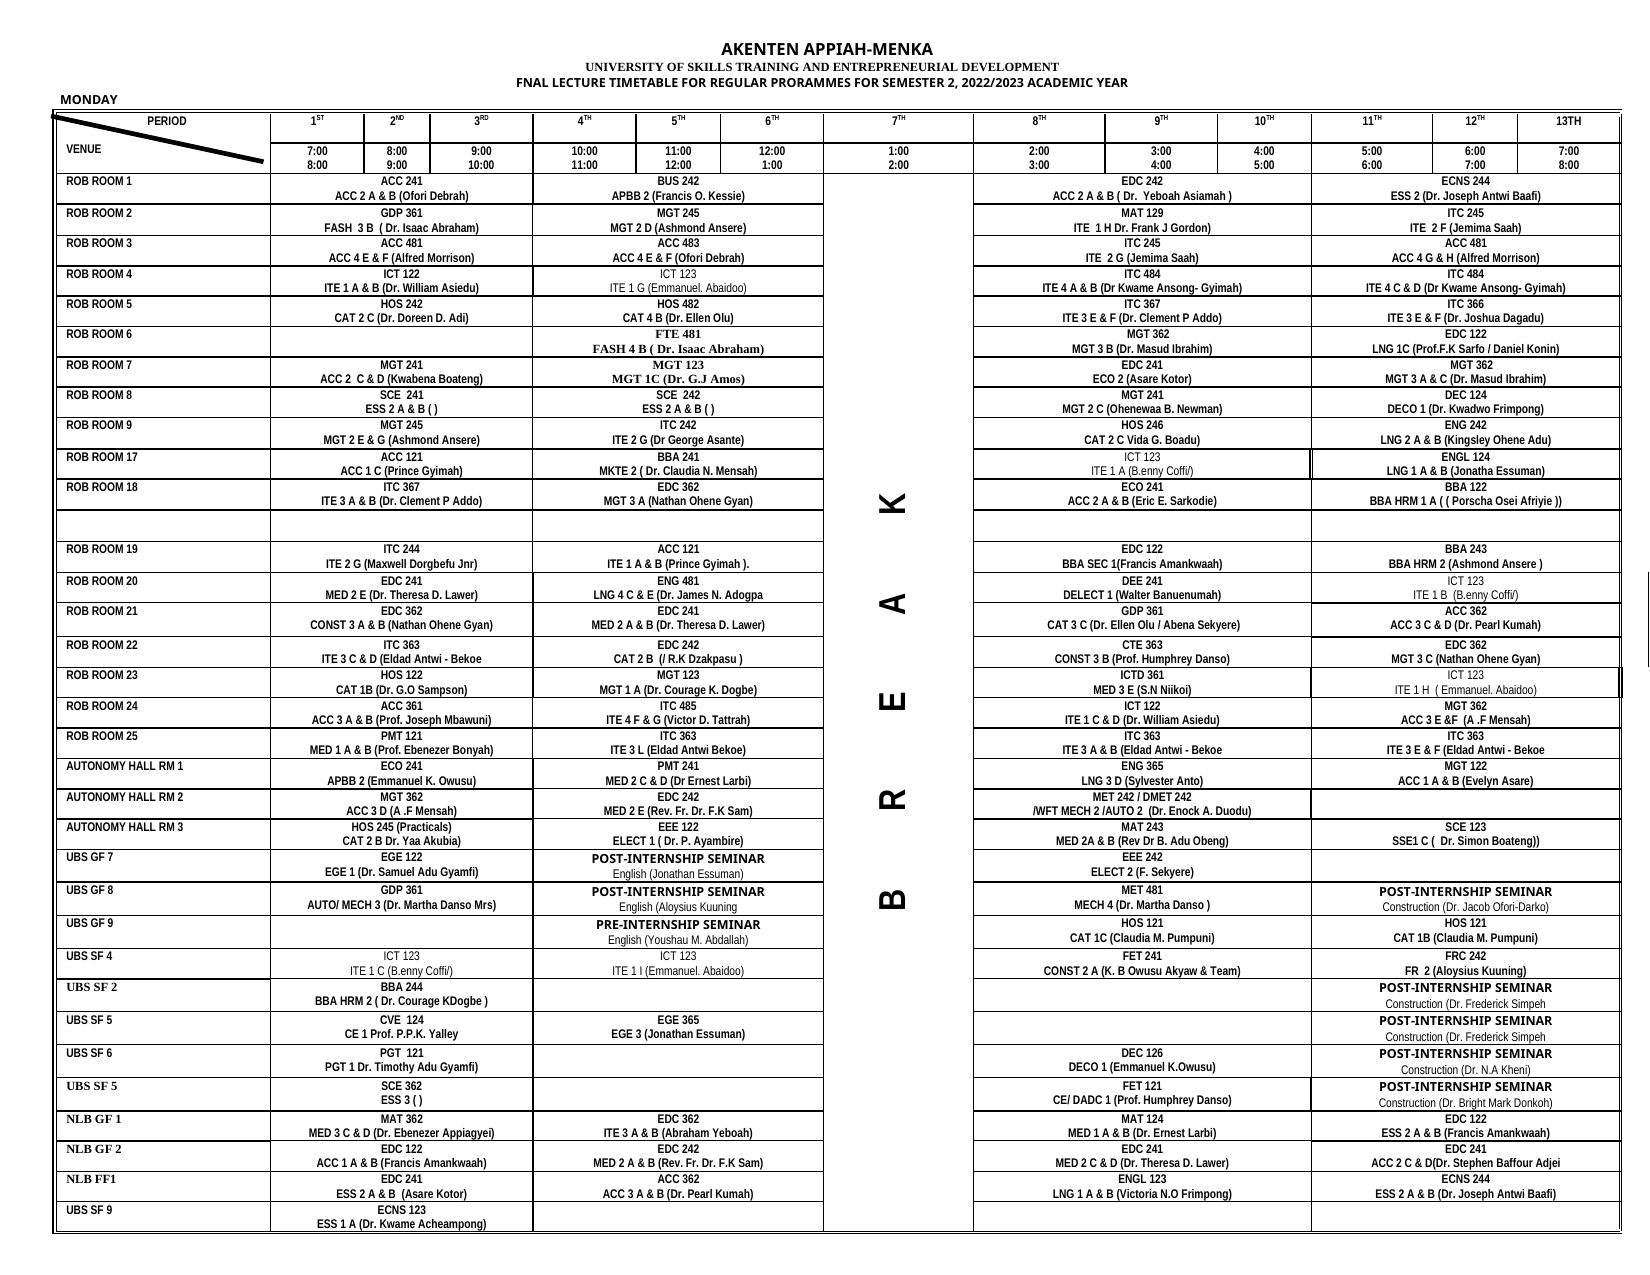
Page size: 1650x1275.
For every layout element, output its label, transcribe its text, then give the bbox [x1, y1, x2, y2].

table_cell [974, 979, 1311, 1011]
table_cell EDC 242 ACC 2 A & B ( Dr. Yeboah Asiamah ) [974, 174, 1311, 203]
table_cell HOS 482 CAT 4 B (Dr. Ellen Olu) [533, 297, 823, 326]
table_cell [271, 511, 532, 541]
table_cell ACC 362 ACC 3 A & B (Dr. Pearl Kumah) [534, 1172, 823, 1201]
table_cell 1:00 2:00 [824, 144, 973, 172]
table_cell MGT 122 ACC 1 A & B (Evelyn Asare) [1312, 759, 1619, 788]
table_cell HOS 246 CAT 2 C Vida G. Boadu) [974, 418, 1311, 448]
table_cell MGT 123 MGT 1C (Dr. G.J Amos) [533, 358, 823, 386]
table_cell ACC 481 ACC 4 G & H (Alfred Morrison) [1312, 236, 1619, 265]
table_cell BBA 243 BBA HRM 2 (Ashmond Ansere ) [1312, 542, 1619, 572]
table_cell [534, 1078, 823, 1110]
table_cell MGT 241 MGT 2 C (Ohenewaa B. Newman) [974, 388, 1311, 417]
table_cell ROB ROOM 3 [57, 236, 270, 265]
table_cell MGT 362 MGT 3 B (Dr. Masud Ibrahim) [974, 327, 1311, 356]
table_cell DEE 241 DELECT 1 (Walter Banuenumah) [974, 573, 1311, 602]
table_cell ICT 122 ITE 1 A & B (Dr. William Asiedu) [271, 267, 532, 295]
table_cell ITC 245 ITE 2 F (Jemima Saah) [1312, 205, 1619, 235]
table_cell 12:00 1:00 [721, 144, 823, 172]
table_cell EDC 122 ESS 2 A & B (Francis Amankwaah) [1312, 1112, 1619, 1140]
table_header 11TH [1312, 113, 1432, 142]
table_cell ICT 123 ITE 1 A (B.enny Coffi/) [974, 450, 1309, 478]
table_cell EDC 242 MED 2 E (Rev. Fr. Dr. F.K Sam) [534, 789, 823, 818]
table_cell ROB ROOM 19 [57, 542, 270, 572]
table_cell ICT 123 ITE 1 G (Emmanuel. Abaidoo) [534, 267, 823, 295]
table_cell ECO 241 APBB 2 (Emmanuel K. Owusu) [271, 759, 532, 788]
table_cell MET 481 MECH 4 (Dr. Martha Danso ) [974, 883, 1311, 914]
table_cell UBS GF 8 [57, 883, 270, 914]
table_cell FRC 242 FR 2 (Aloysius Kuuning) [1312, 949, 1619, 978]
table_cell ITC 367 ITE 3 E & F (Dr. Clement P Addo) [974, 297, 1311, 326]
table_cell ROB ROOM 7 [57, 358, 270, 386]
table_cell ACC 362 ACC 3 C & D (Dr. Pearl Kumah) [1312, 604, 1619, 636]
table_cell EDC 242 MED 2 A & B (Rev. Fr. Dr. F.K Sam) [534, 1141, 823, 1171]
table_cell ITC 363 ITE 3 L (Eldad Antwi Bekoe) [533, 729, 823, 757]
table_cell MAT 243 MED 2A & B (Rev Dr B. Adu Obeng) [974, 820, 1311, 848]
table_cell MGT 362 MGT 3 A & C (Dr. Masud Ibrahim) [1312, 358, 1619, 386]
table_cell 9:00 10:00 [431, 144, 532, 172]
table_cell HOS 242 CAT 2 C (Dr. Doreen D. Adi) [271, 297, 532, 326]
table_cell ROB ROOM 21 [57, 603, 270, 636]
table_cell GDP 361 FASH 3 B ( Dr. Isaac Abraham) [271, 205, 532, 235]
table_cell ITC 366 ITE 3 E & F (Dr. Joshua Dagadu) [1312, 297, 1619, 326]
table_cell MGT 123 MGT 1 A (Dr. Courage K. Dogbe) [534, 668, 823, 697]
table_cell MGT 241 ACC 2 C & D (Kwabena Boateng) [271, 358, 532, 386]
table_cell ROB ROOM 20 [57, 573, 270, 602]
table_cell HOS 121 CAT 1C (Claudia M. Pumpuni) [974, 916, 1311, 947]
table_cell EEE 122 ELECT 1 ( Dr. P. Ayambire) [534, 819, 823, 848]
table_cell POST-INTERNSHIP SEMINAR English (Aloysius Kuuning [534, 883, 823, 914]
table_cell CVE 124 CE 1 Prof. P.P.K. Yalley [271, 1012, 532, 1044]
table_cell POST-INTERNSHIP SEMINAR English (Jonathan Essuman) [534, 850, 823, 881]
table_cell ROB ROOM 17 [57, 450, 270, 478]
table_cell SCE 123 SSE1 C ( Dr. Simon Boateng)) [1312, 820, 1619, 848]
table_cell [534, 1045, 823, 1077]
table_cell FTE 481 FASH 4 B ( Dr. Isaac Abraham) [533, 327, 823, 356]
table_cell AUTONOMY HALL RM 2 [57, 790, 270, 818]
table_cell BBA 241 MKTE 2 ( Dr. Claudia N. Mensah) [533, 450, 823, 478]
table_cell UBS SF 2 [57, 980, 270, 1011]
table_cell ECNS 244 ESS 2 (Dr. Joseph Antwi Baafi) [1312, 174, 1619, 203]
table_cell ECNS 244 ESS 2 A & B (Dr. Joseph Antwi Baafi) [1312, 1172, 1619, 1201]
table_cell MAT 362 MED 3 C & D (Dr. Ebenezer Appiagyei) [271, 1112, 532, 1140]
table_cell ENG 365 LNG 3 D (Sylvester Anto) [974, 759, 1311, 788]
table_cell 8:00 9:00 [365, 144, 429, 172]
table_cell [1312, 790, 1619, 818]
table_cell [1622, 572, 1648, 667]
table_cell [57, 511, 270, 541]
table_cell ITC 244 ITE 2 G (Maxwell Dorgbefu Jnr) [271, 542, 532, 572]
table_header 7TH [824, 113, 973, 142]
table_cell ITC 363 ITE 3 E & F (Eldad Antwi - Bekoe [1312, 729, 1619, 757]
table_cell EDC 241 ECO 2 (Asare Kotor) [974, 358, 1311, 386]
table_header PERIOD VENUE [57, 113, 270, 172]
table_cell DEC 124 DECO 1 (Dr. Kwadwo Frimpong) [1312, 388, 1619, 417]
table_cell [974, 1202, 1311, 1231]
text MONDAY [60, 92, 1584, 109]
table_header 12TH [1433, 113, 1517, 142]
table_cell ACC 361 ACC 3 A & B (Prof. Joseph Mbawuni) [271, 698, 532, 727]
table_cell [533, 511, 823, 541]
table_cell POST-INTERNSHIP SEMINAR Construction (Dr. Bright Mark Donkoh) [1312, 1078, 1619, 1110]
table_cell 6:00 7:00 [1433, 144, 1517, 172]
table_cell HOS 122 CAT 1B (Dr. G.O Sampson) [271, 668, 532, 697]
table_cell ENGL 124 LNG 1 A & B (Jonatha Essuman) [1313, 450, 1619, 478]
table_cell UBS GF 7 [57, 850, 270, 881]
table_cell POST-INTERNSHIP SEMINAR Construction (Dr. Frederick Simpeh [1312, 1012, 1619, 1044]
table_cell ICTD 361 MED 3 E (S.N Niikoi) [974, 668, 1310, 697]
table_cell EGE 365 EGE 3 (Jonathan Essuman) [534, 1012, 823, 1044]
table_cell UBS SF 9 [57, 1202, 270, 1231]
table_cell BUS 242 APBB 2 (Francis O. Kessie) [534, 174, 823, 203]
table_cell ITC 245 ITE 2 G (Jemima Saah) [974, 236, 1311, 265]
table_cell ICT 123 ITE 1 I (Emmanuel. Abaidoo) [534, 949, 823, 978]
table_cell ITC 484 ITE 4 C & D (Dr Kwame Ansong- Gyimah) [1312, 267, 1619, 295]
table_cell MGT 362 ACC 3 D (A .F Mensah) [271, 790, 532, 818]
table_cell 5:00 6:00 [1312, 144, 1432, 172]
table_cell BBA 122 BBA HRM 1 A ( ( Porscha Osei Afriyie )) [1312, 480, 1619, 509]
table_cell 4:00 5:00 [1218, 144, 1311, 172]
table_header 1ST [271, 113, 364, 142]
table_cell SCE 362 ESS 3 ( ) [271, 1078, 532, 1110]
table_cell POST-INTERNSHIP SEMINAR Construction (Dr. N.A Kheni) [1312, 1045, 1619, 1077]
table_cell ACC 121 ITE 1 A & B (Prince Gyimah ). [533, 542, 823, 572]
table_header 9TH [1106, 113, 1217, 142]
table_cell ENGL 123 LNG 1 A & B (Victoria N.O Frimpong) [974, 1172, 1311, 1201]
table_cell SCE 241 ESS 2 A & B ( ) [271, 388, 532, 417]
table_cell POST-INTERNSHIP SEMINAR Construction (Dr. Jacob Ofori-Darko) [1312, 883, 1619, 914]
table_cell ROB ROOM 4 [57, 267, 270, 295]
table_cell SCE 242 ESS 2 A & B ( ) [533, 388, 823, 417]
table_cell EDC 241 ESS 2 A & B (Asare Kotor) [271, 1172, 532, 1201]
table_cell [1312, 850, 1619, 881]
table_cell ROB ROOM 2 [57, 205, 270, 235]
table_cell ROB ROOM 23 [57, 668, 270, 697]
table_cell HOS 121 CAT 1B (Claudia M. Pumpuni) [1312, 916, 1619, 947]
table_cell ROB ROOM 24 [57, 698, 270, 727]
table_cell [1312, 1202, 1620, 1231]
table_cell GDP 361 CAT 3 C (Dr. Ellen Olu / Abena Sekyere) [974, 603, 1311, 636]
table_header 3RD [431, 113, 533, 142]
table_cell HOS 245 (Practicals) CAT 2 B Dr. Yaa Akubia) [271, 820, 532, 848]
table_cell ROB ROOM 25 [57, 729, 270, 757]
table_cell FET 121 CE/ DADC 1 (Prof. Humphrey Danso) [974, 1078, 1310, 1110]
table_cell EDC 241 MED 2 A & B (Dr. Theresa D. Lawer) [534, 603, 823, 636]
table_cell EDC 122 ACC 1 A & B (Francis Amankwaah) [271, 1141, 532, 1171]
table_cell [534, 979, 823, 1011]
table_cell B R E A K [824, 174, 973, 1231]
table_cell UBS SF 6 [57, 1045, 270, 1077]
table_cell PRE-INTERNSHIP SEMINAR English (Youshau M. Abdallah) [534, 916, 823, 947]
table_cell ROB ROOM 8 [57, 388, 270, 417]
table_cell AUTONOMY HALL RM 3 [57, 820, 270, 848]
table_cell ITC 367 ITE 3 A & B (Dr. Clement P Addo) [271, 480, 532, 509]
table_cell EDC 122 BBA SEC 1(Francis Amankwaah) [974, 542, 1311, 572]
table_cell ECNS 123 ESS 1 A (Dr. Kwame Acheampong) [271, 1202, 532, 1231]
table_cell EDC 362 MGT 3 C (Nathan Ohene Gyan) [1312, 638, 1619, 667]
table_header 8TH [974, 113, 1105, 142]
text FNAL LECTURE TIMETABLE FOR REGULAR PRORAMMES FOR SEMESTER 2, 2022/2023 ACADEMIC YEAR [60, 74, 1584, 92]
table_header 13TH [1518, 113, 1620, 142]
table_cell ICT 122 ITE 1 C & D (Dr. William Asiedu) [974, 698, 1311, 727]
table_cell EGE 122 EGE 1 (Dr. Samuel Adu Gyamfi) [271, 850, 532, 881]
text AKENTEN APPIAH-MENKA [60, 37, 1584, 60]
table_cell MGT 245 MGT 2 E & G (Ashmond Ansere) [271, 418, 532, 448]
table_cell NLB FF1 [57, 1172, 270, 1201]
table_cell 11:00 12:00 [637, 144, 720, 172]
table_cell 7:00 8:00 [271, 144, 363, 172]
table_cell [974, 1012, 1311, 1044]
table_cell ROB ROOM 6 [57, 327, 270, 356]
table_cell EDC 362 ITE 3 A & B (Abraham Yeboah) [534, 1112, 823, 1140]
table_cell [534, 1202, 823, 1231]
table_cell 10:00 11:00 [534, 144, 635, 172]
table_cell EDC 241 MED 2 C & D (Dr. Theresa D. Lawer) [974, 1141, 1311, 1171]
table_cell EDC 241 ACC 2 C & D(Dr. Stephen Baffour Adjei [1312, 1142, 1619, 1171]
table_cell [271, 916, 532, 947]
table_cell ICT 123 ITE 1 H ( Emmanuel. Abaidoo) [1312, 668, 1618, 697]
table_cell BBA 244 BBA HRM 2 ( Dr. Courage KDogbe ) [271, 979, 532, 1011]
table_cell MGT 362 ACC 3 E &F (A .F Mensah) [1312, 698, 1619, 727]
table_header 6TH [721, 113, 823, 142]
table_cell UBS GF 9 [57, 916, 270, 947]
table_cell FET 241 CONST 2 A (K. B Owusu Akyaw & Team) [974, 949, 1311, 978]
table_cell 7:00 8:00 [1518, 144, 1619, 172]
table_cell ROB ROOM 22 [57, 637, 270, 667]
table_cell ICT 123 ITE 1 B (B.enny Coffi/) [1312, 573, 1619, 602]
table_cell MAT 129 ITE 1 H Dr. Frank J Gordon) [974, 205, 1311, 235]
table_cell ITC 242 ITE 2 G (Dr George Asante) [533, 418, 823, 448]
table_cell UBS SF 4 [57, 949, 270, 978]
table_cell ITC 484 ITE 4 A & B (Dr Kwame Ansong- Gyimah) [974, 267, 1311, 295]
table_cell EDC 241 MED 2 E (Dr. Theresa D. Lawer) [271, 573, 532, 602]
table_cell NLB GF 1 [57, 1112, 270, 1140]
table_cell EDC 362 MGT 3 A (Nathan Ohene Gyan) [533, 480, 823, 509]
table_cell ECO 241 ACC 2 A & B (Eric E. Sarkodie) [974, 480, 1311, 509]
table_cell UBS SF 5 [57, 1078, 270, 1110]
table_header 5TH [637, 113, 720, 142]
table_cell ACC 241 ACC 2 A & B (Ofori Debrah) [271, 174, 532, 203]
table_cell 3:00 4:00 [1106, 144, 1217, 172]
table_cell ROB ROOM 5 [57, 297, 270, 326]
table_cell PGT 121 PGT 1 Dr. Timothy Adu Gyamfi) [271, 1045, 532, 1077]
table_cell ITC 363 ITE 3 A & B (Eldad Antwi - Bekoe [974, 729, 1311, 757]
table_cell ITC 485 ITE 4 F & G (Victor D. Tattrah) [533, 698, 823, 727]
table_cell MET 242 / DMET 242 /WFT MECH 2 /AUTO 2 (Dr. Enock A. Duodu) [974, 790, 1310, 818]
table_cell ENG 242 LNG 2 A & B (Kingsley Ohene Adu) [1312, 418, 1619, 448]
table_cell MAT 124 MED 1 A & B (Dr. Ernest Larbi) [974, 1112, 1311, 1140]
table_cell ACC 121 ACC 1 C (Prince Gyimah) [271, 450, 532, 478]
table_cell ROB ROOM 1 [57, 174, 270, 203]
table_cell ITC 363 ITE 3 C & D (Eldad Antwi - Bekoe [271, 637, 532, 667]
table_cell NLB GF 2 [57, 1142, 270, 1171]
table_cell PMT 241 MED 2 C & D (Dr Ernest Larbi) [534, 759, 823, 788]
table_cell EEE 242 ELECT 2 (F. Sekyere) [974, 850, 1311, 881]
table_cell EDC 242 CAT 2 B (/ R.K Dzakpasu ) [534, 637, 823, 667]
table_cell 2:00 3:00 [974, 144, 1104, 172]
table_cell [1312, 511, 1619, 541]
table_cell EDC 362 CONST 3 A & B (Nathan Ohene Gyan) [271, 603, 532, 636]
table_cell AUTONOMY HALL RM 1 [57, 759, 270, 788]
table_cell ENG 481 LNG 4 C & E (Dr. James N. Adogpa [534, 573, 823, 602]
table_header 4TH [534, 113, 636, 142]
table_cell GDP 361 AUTO/ MECH 3 (Dr. Martha Danso Mrs) [271, 883, 532, 914]
table_cell [974, 511, 1311, 541]
text UNIVERSITY OF SKILLS TRAINING AND ENTREPRENEURIAL DEVELOPMENT [60, 60, 1584, 74]
table_cell DEC 126 DECO 1 (Emmanuel K.Owusu) [974, 1045, 1311, 1077]
table_cell UBS SF 5 [57, 1012, 270, 1044]
table_cell CTE 363 CONST 3 B (Prof. Humphrey Danso) [974, 637, 1311, 667]
table_cell POST-INTERNSHIP SEMINAR Construction (Dr. Frederick Simpeh [1312, 979, 1619, 1011]
table_cell MGT 245 MGT 2 D (Ashmond Ansere) [533, 205, 823, 235]
table_cell ACC 483 ACC 4 E & F (Ofori Debrah) [533, 236, 823, 265]
table_cell [271, 327, 532, 356]
table_cell ROB ROOM 9 [57, 418, 270, 448]
table_cell ACC 481 ACC 4 E & F (Alfred Morrison) [271, 236, 532, 265]
table_cell ROB ROOM 18 [57, 480, 270, 509]
table_header 10TH [1218, 113, 1311, 142]
table_cell ICT 123 ITE 1 C (B.enny Coffi/) [271, 949, 532, 978]
table_header 2ND [365, 113, 430, 142]
table_cell EDC 122 LNG 1C (Prof.F.K Sarfo / Daniel Konin) [1312, 327, 1619, 356]
table_cell PMT 121 MED 1 A & B (Prof. Ebenezer Bonyah) [271, 729, 532, 757]
